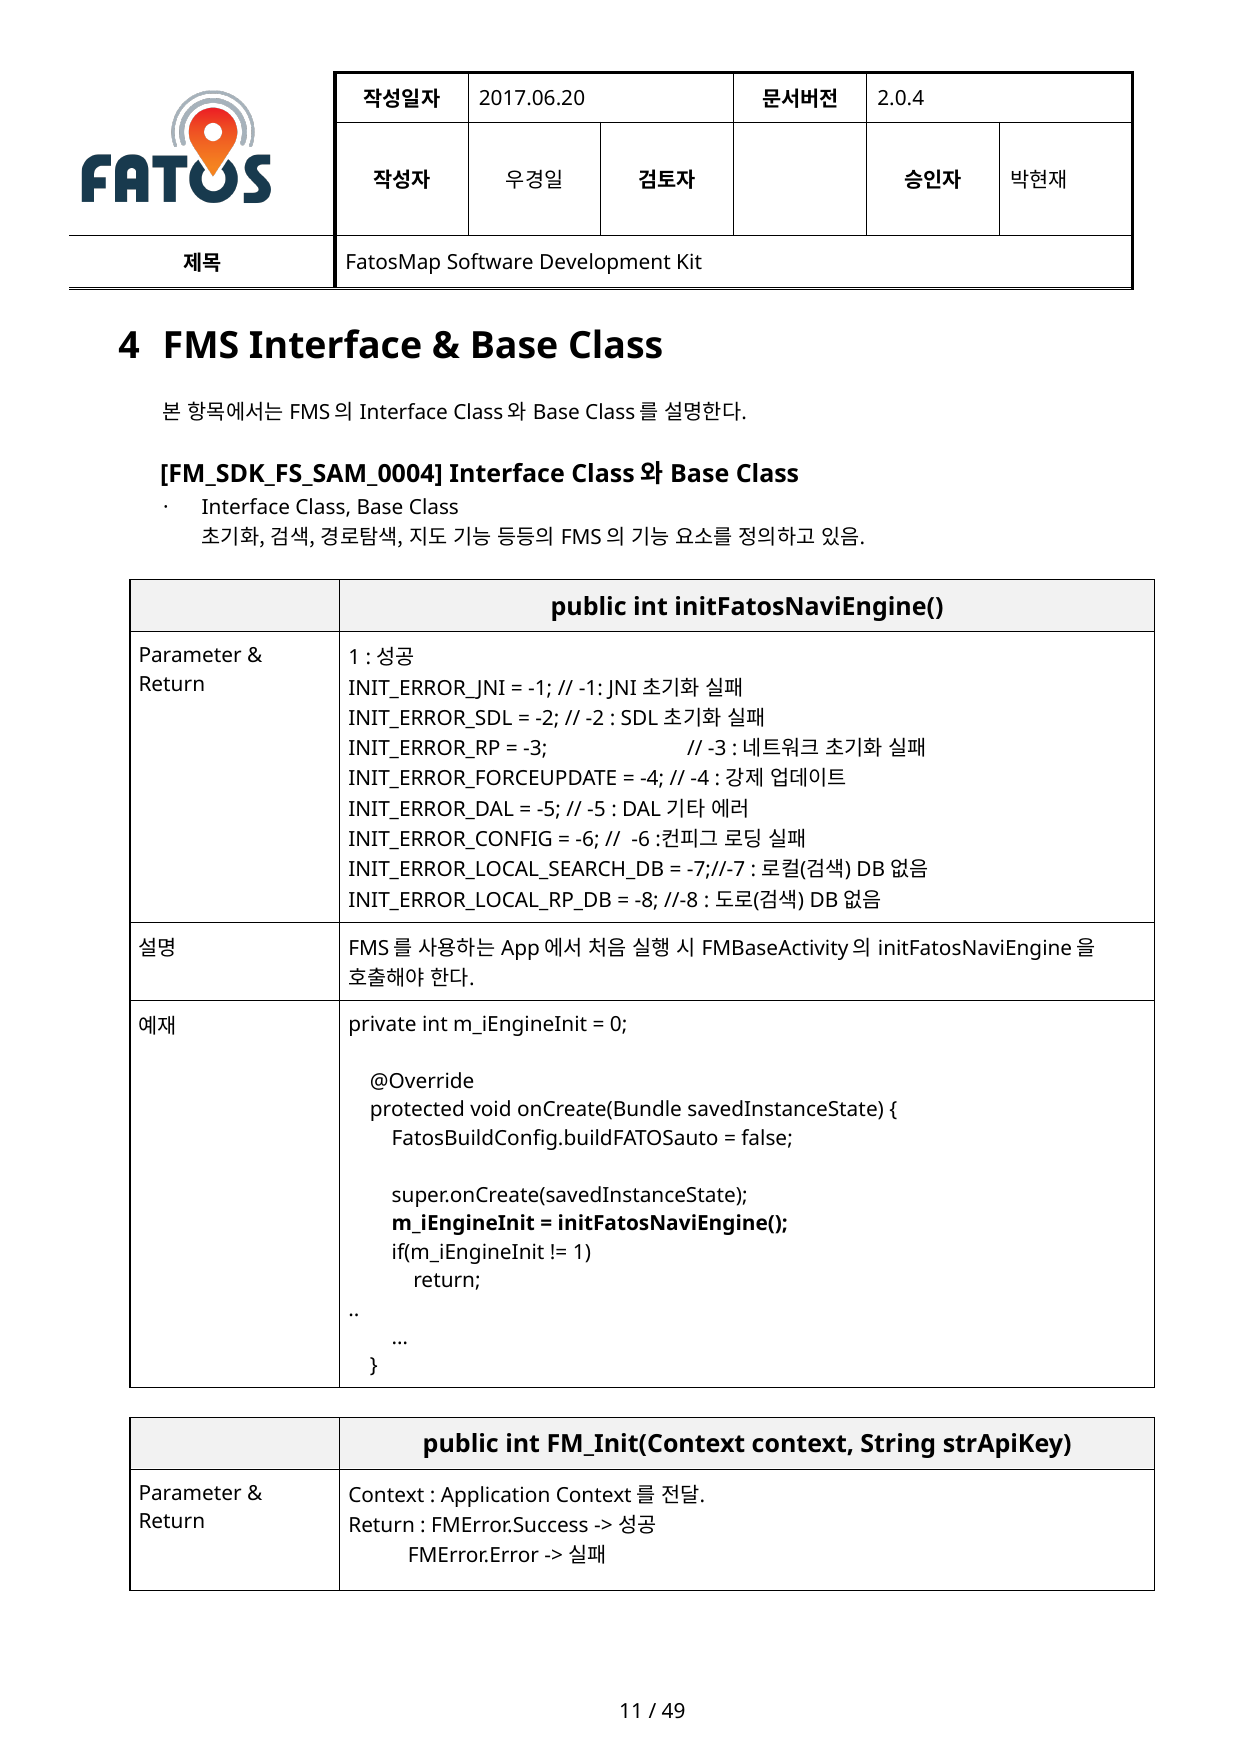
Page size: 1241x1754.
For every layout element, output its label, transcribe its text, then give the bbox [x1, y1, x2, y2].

table_header public int FM_Init(Context context, String strApiKey) [340, 1418, 1154, 1468]
table_cell Parameter & Return [131, 1470, 339, 1590]
table_header [131, 1418, 339, 1468]
list 초기화, 검색, 경로탐색, 지도 기능 등등의 FMS의 기능 요소를 정의하고 있음. [201, 521, 1122, 551]
picture [79, 88, 272, 205]
list Interface Class, Base Class [160, 490, 1122, 521]
subtitle FMS Interface & Base Class [118, 319, 1122, 370]
table_cell FMS를 사용하는 App에서 처음 실행 시 FMBaseActivity의 initFatosNaviEngine을 호출해야 한다. [340, 923, 1154, 1000]
table_cell private int m_iEngineInit = 0; @Override protected void onCreate(Bundle savedInstanceState) { FatosBuildConfig.buildFATOSauto = false; super.onCreate(savedInstanceState); m_iEngineInit = initFatosNaviEngine(); if(m_iEngineInit != 1) return; .. … } [340, 1001, 1154, 1387]
table_header public int initFatosNaviEngine() [340, 580, 1154, 631]
table_cell Context : Application Context를 전달. Return : FMError.Success -> 성공 FMError.Error -> 실패 [340, 1470, 1154, 1590]
table_cell 예재 [131, 1001, 339, 1387]
table_header [131, 580, 339, 631]
subtitle [FM_SDK_FS_SAM_0004] Interface Class와 Base Class [160, 454, 1122, 490]
list 본 항목에서는 FMS의 Interface Class와 Base Class를 설명한다. [162, 395, 1122, 426]
table_cell 설명 [131, 923, 339, 1000]
table_cell Parameter & Return [131, 632, 339, 922]
table_cell 1 : 성공 INIT_ERROR_JNI = -1; // -1: JNI 초기화 실패 INIT_ERROR_SDL = -2; // -2 : SDL 초기화 실패 INIT_ERROR_RP = -3; // -3 : 네트워크 초기화 실패 INIT_ERROR_FORCEUPDATE = -4; // -4 : 강제 업데이트 INIT_ERROR_DAL = -5; // -5 : DAL 기타 에러 INIT_ERROR_CONFIG = -6; // -6 :컨피그 로딩 실패 INIT_ERROR_LOCAL_SEARCH_DB = -7;//-7 : 로컬(검색) DB 없음 INIT_ERROR_LOCAL_RP_DB = -8; //-8 : 도로(검색) DB 없음 [340, 632, 1154, 922]
